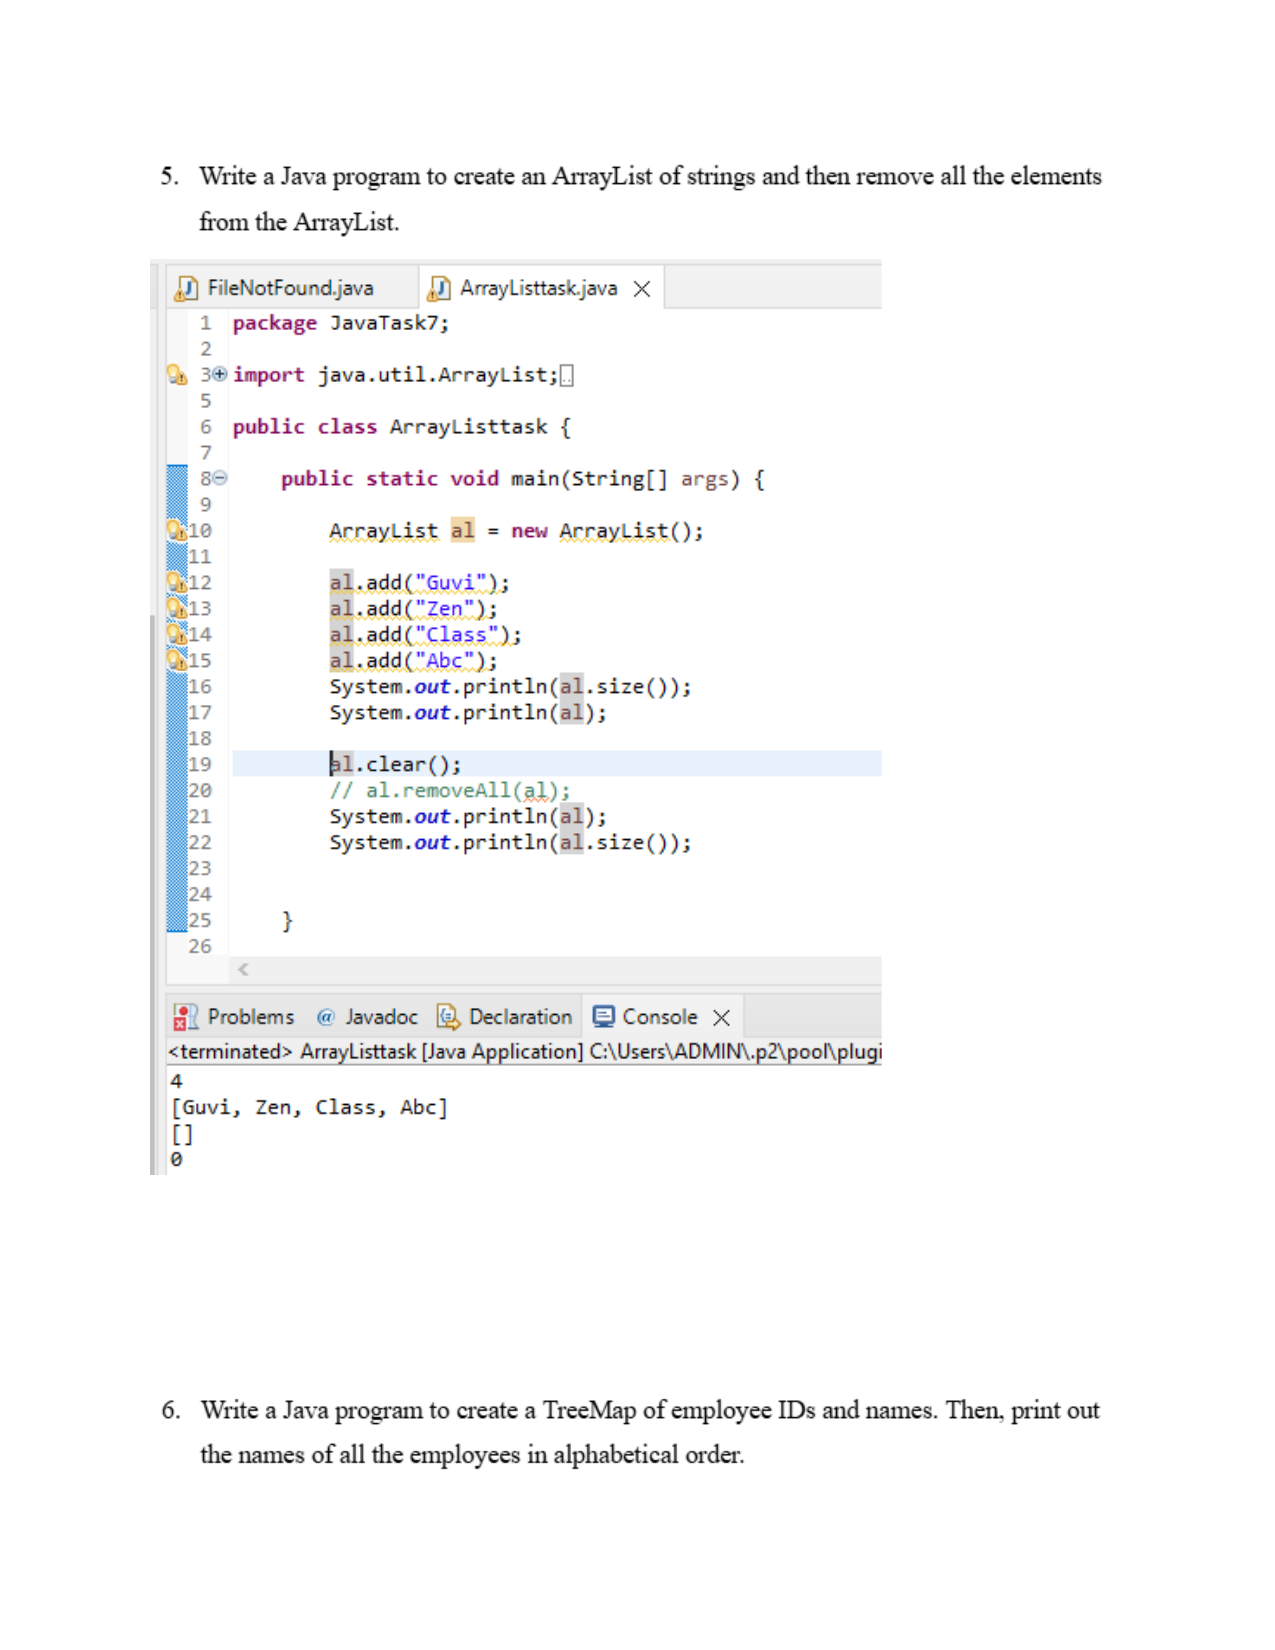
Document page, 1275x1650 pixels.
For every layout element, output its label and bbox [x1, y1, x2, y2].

picture [150, 150, 1125, 241]
picture [150, 1381, 1125, 1484]
picture [150, 259, 882, 1175]
